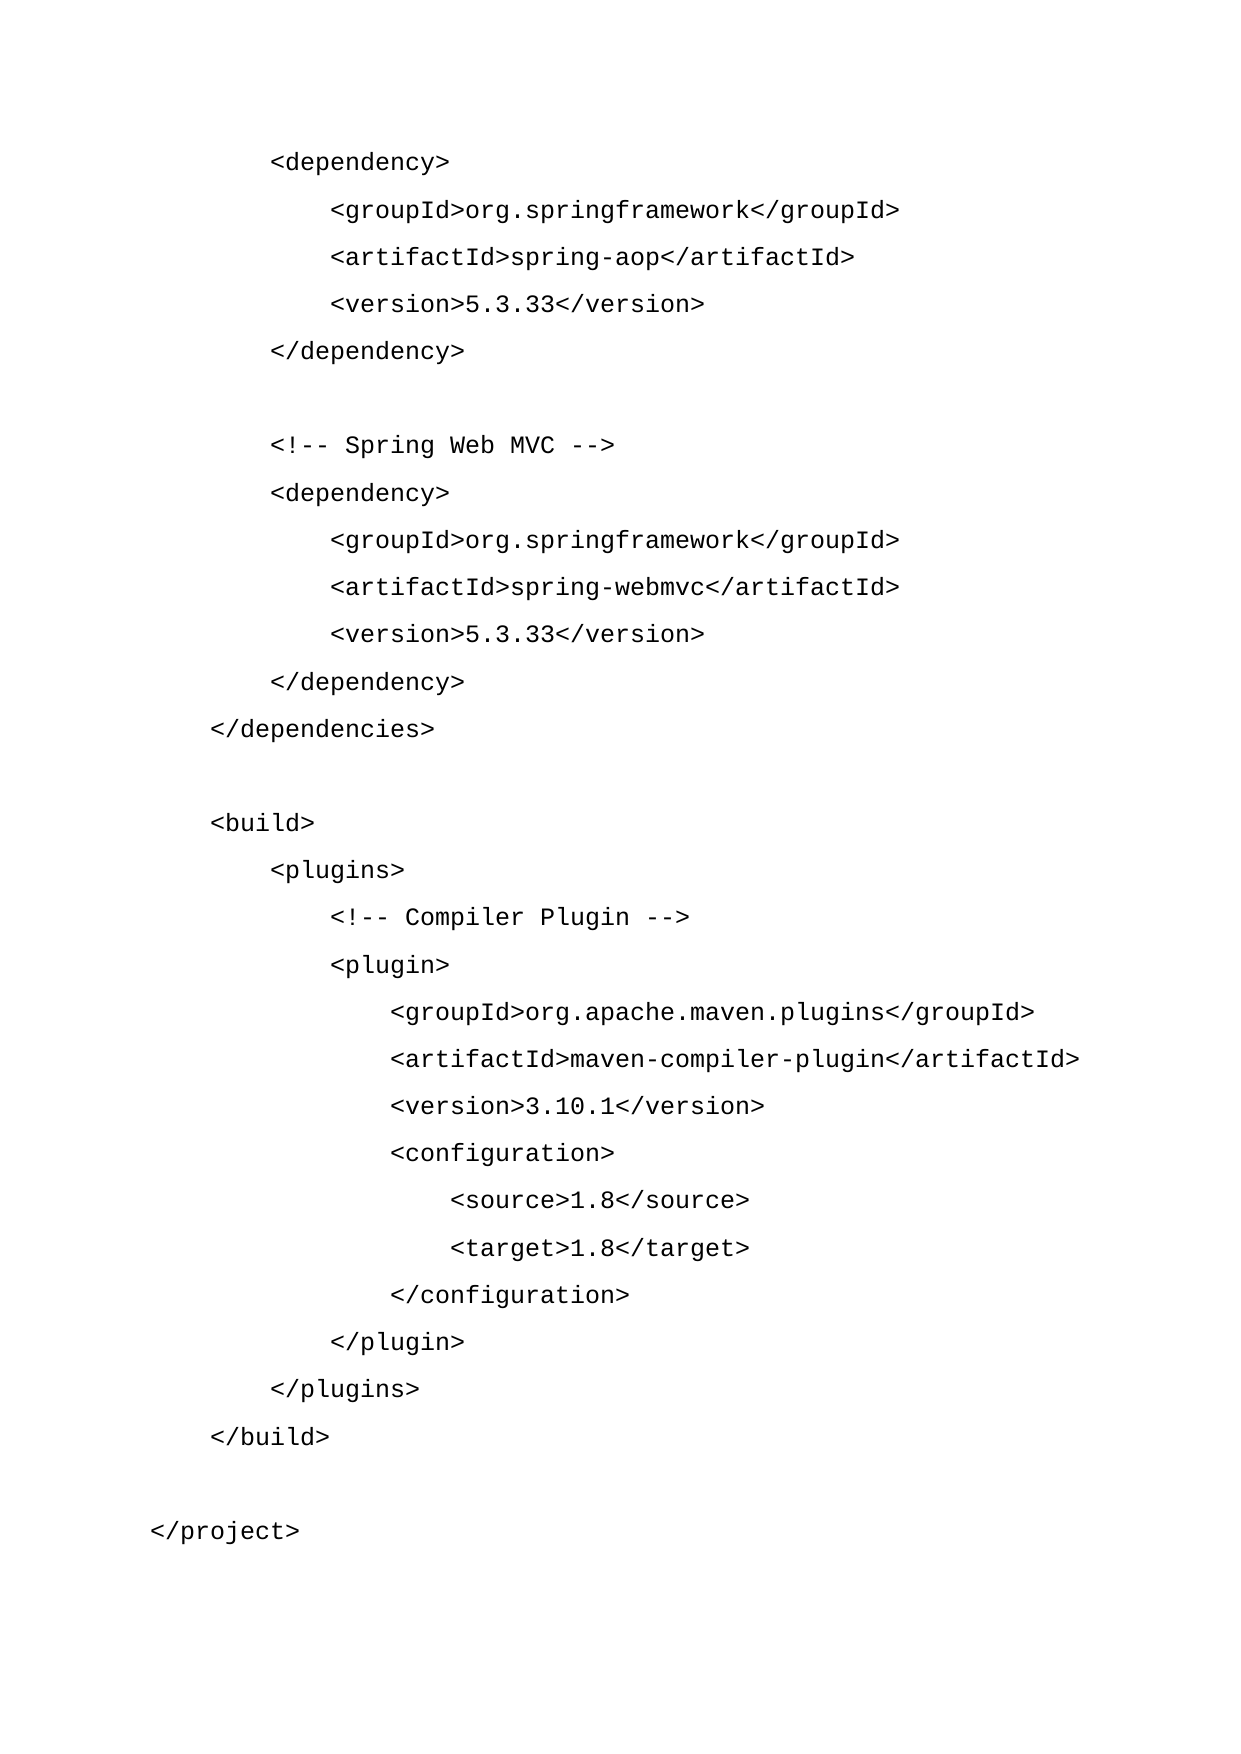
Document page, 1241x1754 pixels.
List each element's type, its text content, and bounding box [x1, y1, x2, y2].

text <target>1.8</target> [150, 1235, 1090, 1264]
text <plugins> [150, 858, 1090, 886]
text <!-- Compiler Plugin --> [150, 905, 1090, 933]
text </dependency> [150, 669, 1090, 697]
text <dependency> [150, 150, 1090, 178]
text </plugins> [150, 1377, 1090, 1405]
text <groupId>org.springframework</groupId> [150, 197, 1090, 226]
text <groupId>org.springframework</groupId> [150, 527, 1090, 556]
text <version>5.3.33</version> [150, 292, 1090, 320]
text <version>5.3.33</version> [150, 622, 1090, 650]
text <version>3.10.1</version> [150, 1094, 1090, 1122]
text </build> [150, 1424, 1090, 1452]
text </project> [150, 1518, 1090, 1547]
text <artifactId>spring-aop</artifactId> [150, 244, 1090, 273]
text <source>1.8</source> [150, 1188, 1090, 1216]
text <dependency> [150, 480, 1090, 509]
text <artifactId>spring-webmvc</artifactId> [150, 575, 1090, 603]
text <configuration> [150, 1141, 1090, 1169]
text <build> [150, 811, 1090, 839]
text </configuration> [150, 1282, 1090, 1311]
text <!-- Spring Web MVC --> [150, 433, 1090, 461]
text </dependency> [150, 339, 1090, 367]
text <artifactId>maven-compiler-plugin</artifactId> [150, 1047, 1090, 1075]
text </dependencies> [150, 716, 1090, 744]
text </plugin> [150, 1330, 1090, 1358]
text <groupId>org.apache.maven.plugins</groupId> [150, 999, 1090, 1028]
text <plugin> [150, 952, 1090, 981]
